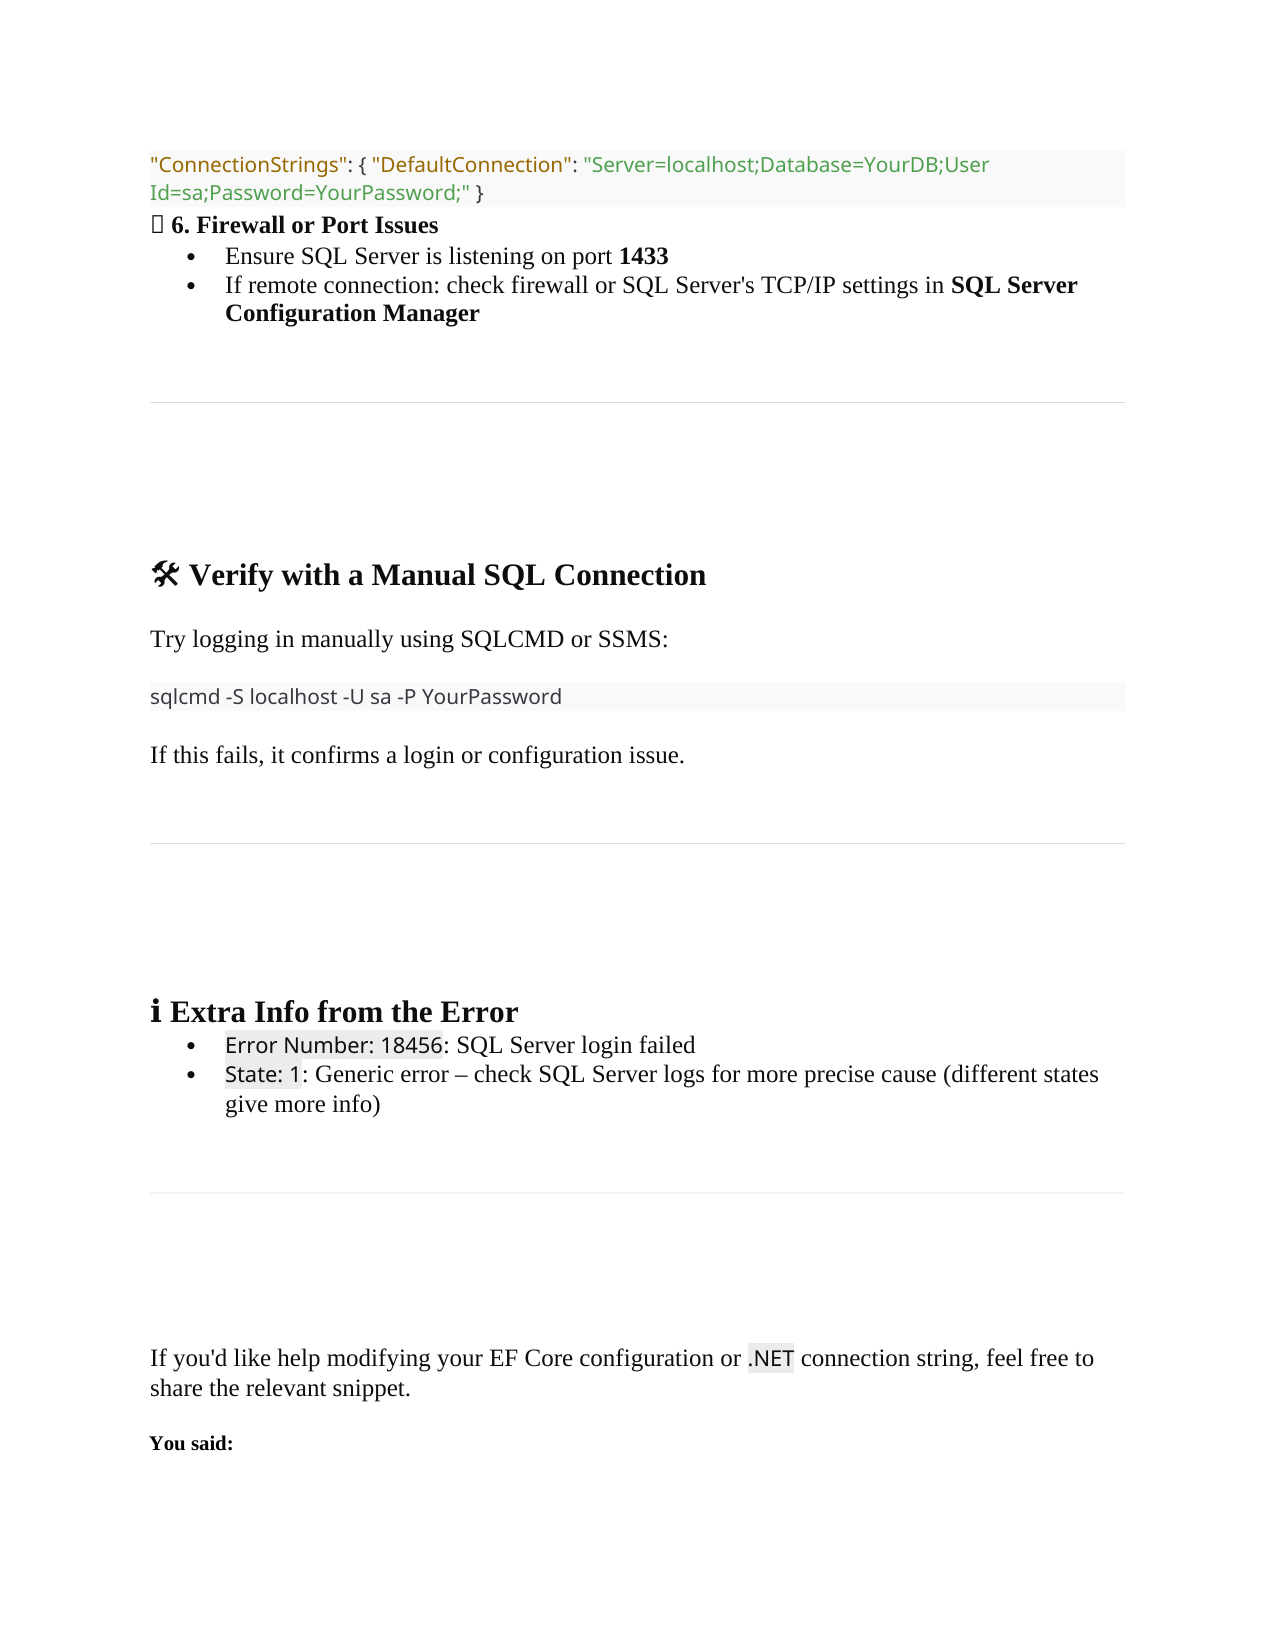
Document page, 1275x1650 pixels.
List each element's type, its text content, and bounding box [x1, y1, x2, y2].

text If this fails, it confirms a login or configuration issue. [150, 740, 1125, 768]
list Ensure SQL Server is listening on port 1433 [187, 241, 1125, 270]
text You said: [148, 1431, 1127, 1455]
text sqlcmd -S localhost -U sa -P YourPassword [150, 682, 1125, 711]
list Error Number: 18456: SQL Server login failed [187, 1029, 1125, 1059]
text ✅ 6. Firewall or Port Issues [150, 207, 1125, 241]
list State: 1: Generic error – check SQL Server logs for more precise cause (different states give more info) [187, 1059, 1125, 1118]
text 🛠 Verify with a Manual SQL Connection [150, 552, 1125, 595]
text ℹ️ Extra Info from the Error [150, 994, 1125, 1029]
text Try logging in manually using SQLCMD or SSMS: [150, 624, 1125, 653]
text If you'd like help modifying your EF Core configuration or .NET connection string, feel free to share the relevant snippet. [150, 1343, 1125, 1402]
list If remote connection: check firewall or SQL Server's TCP/IP settings in SQL Server Configuration Manager [187, 270, 1125, 327]
text "ConnectionStrings": { "DefaultConnection": "Server=localhost;Database=YourDB;User Id=sa;Password=YourPassword;" } [150, 150, 1125, 207]
